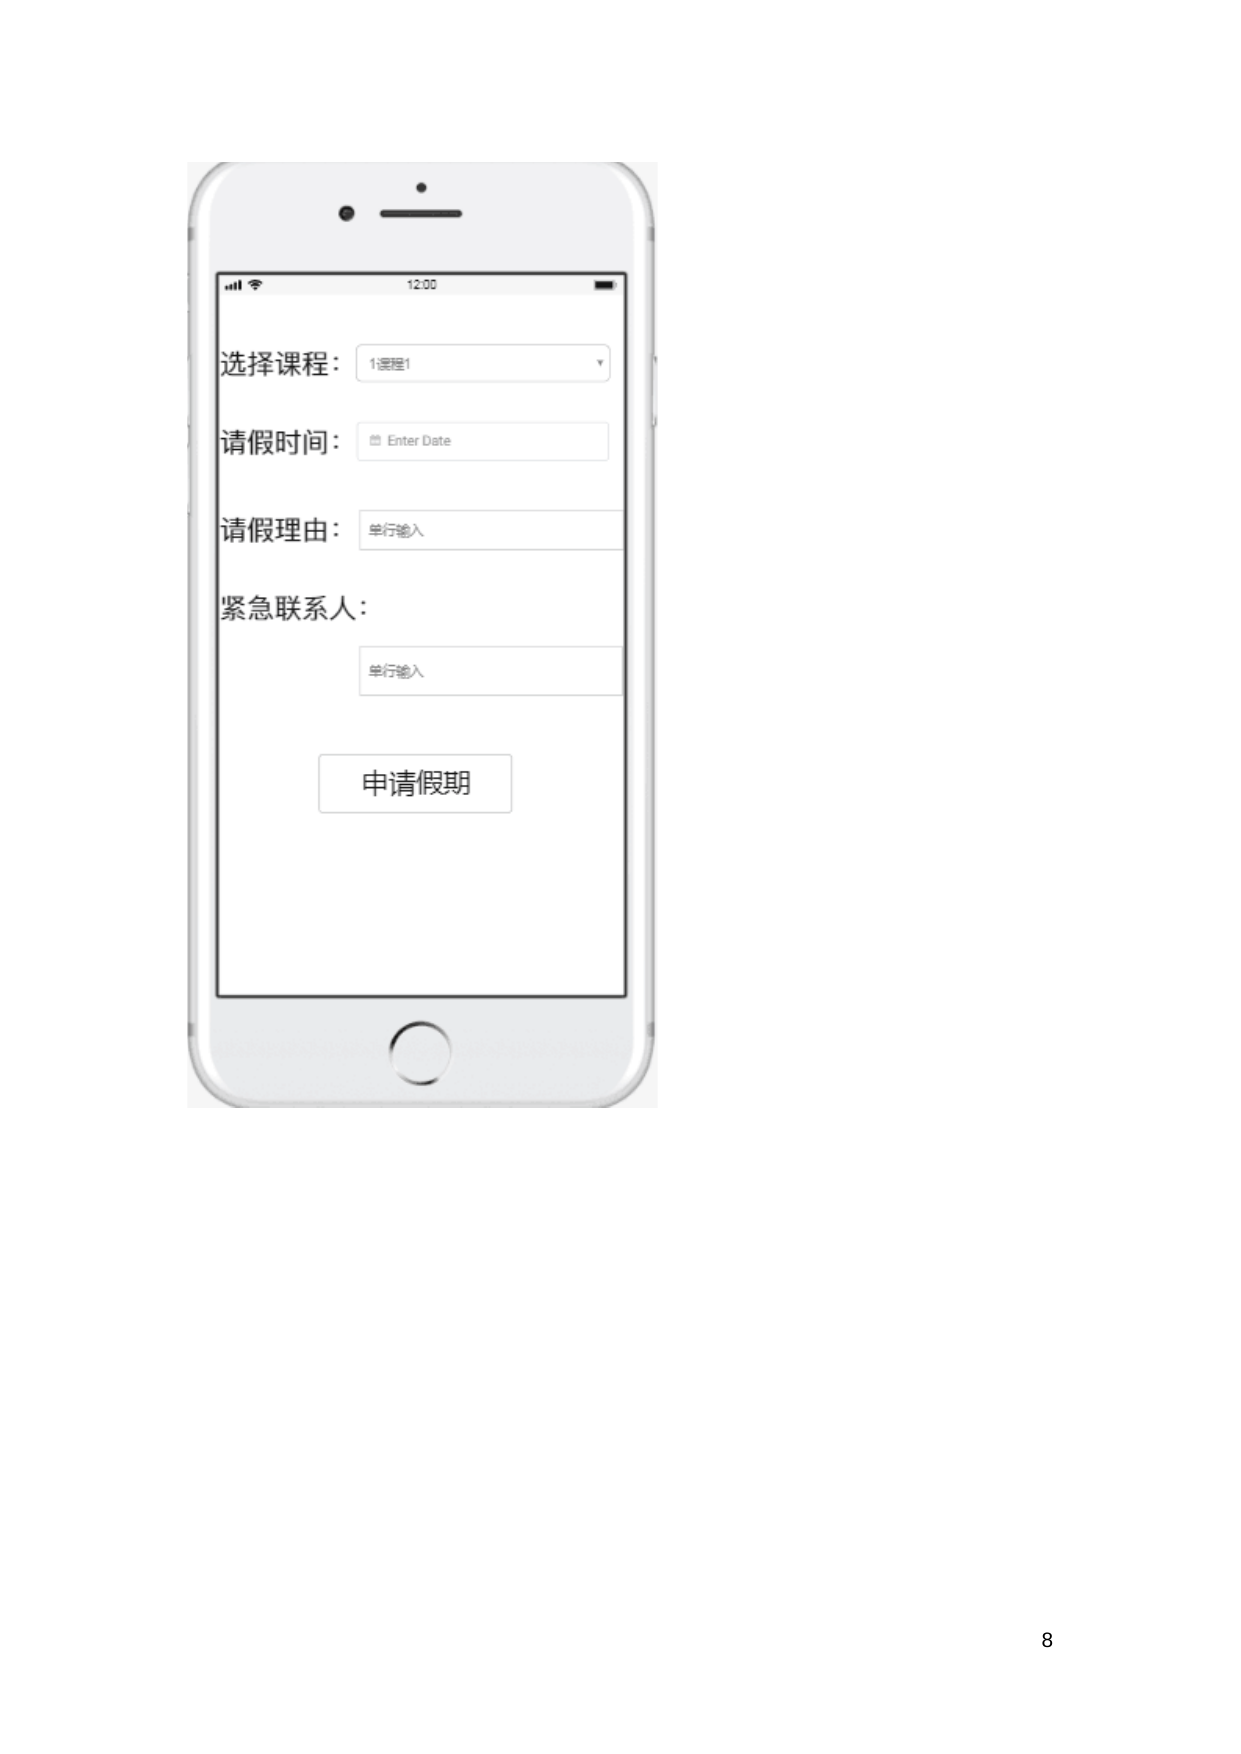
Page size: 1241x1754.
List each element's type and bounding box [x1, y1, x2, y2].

picture [187, 162, 658, 1108]
